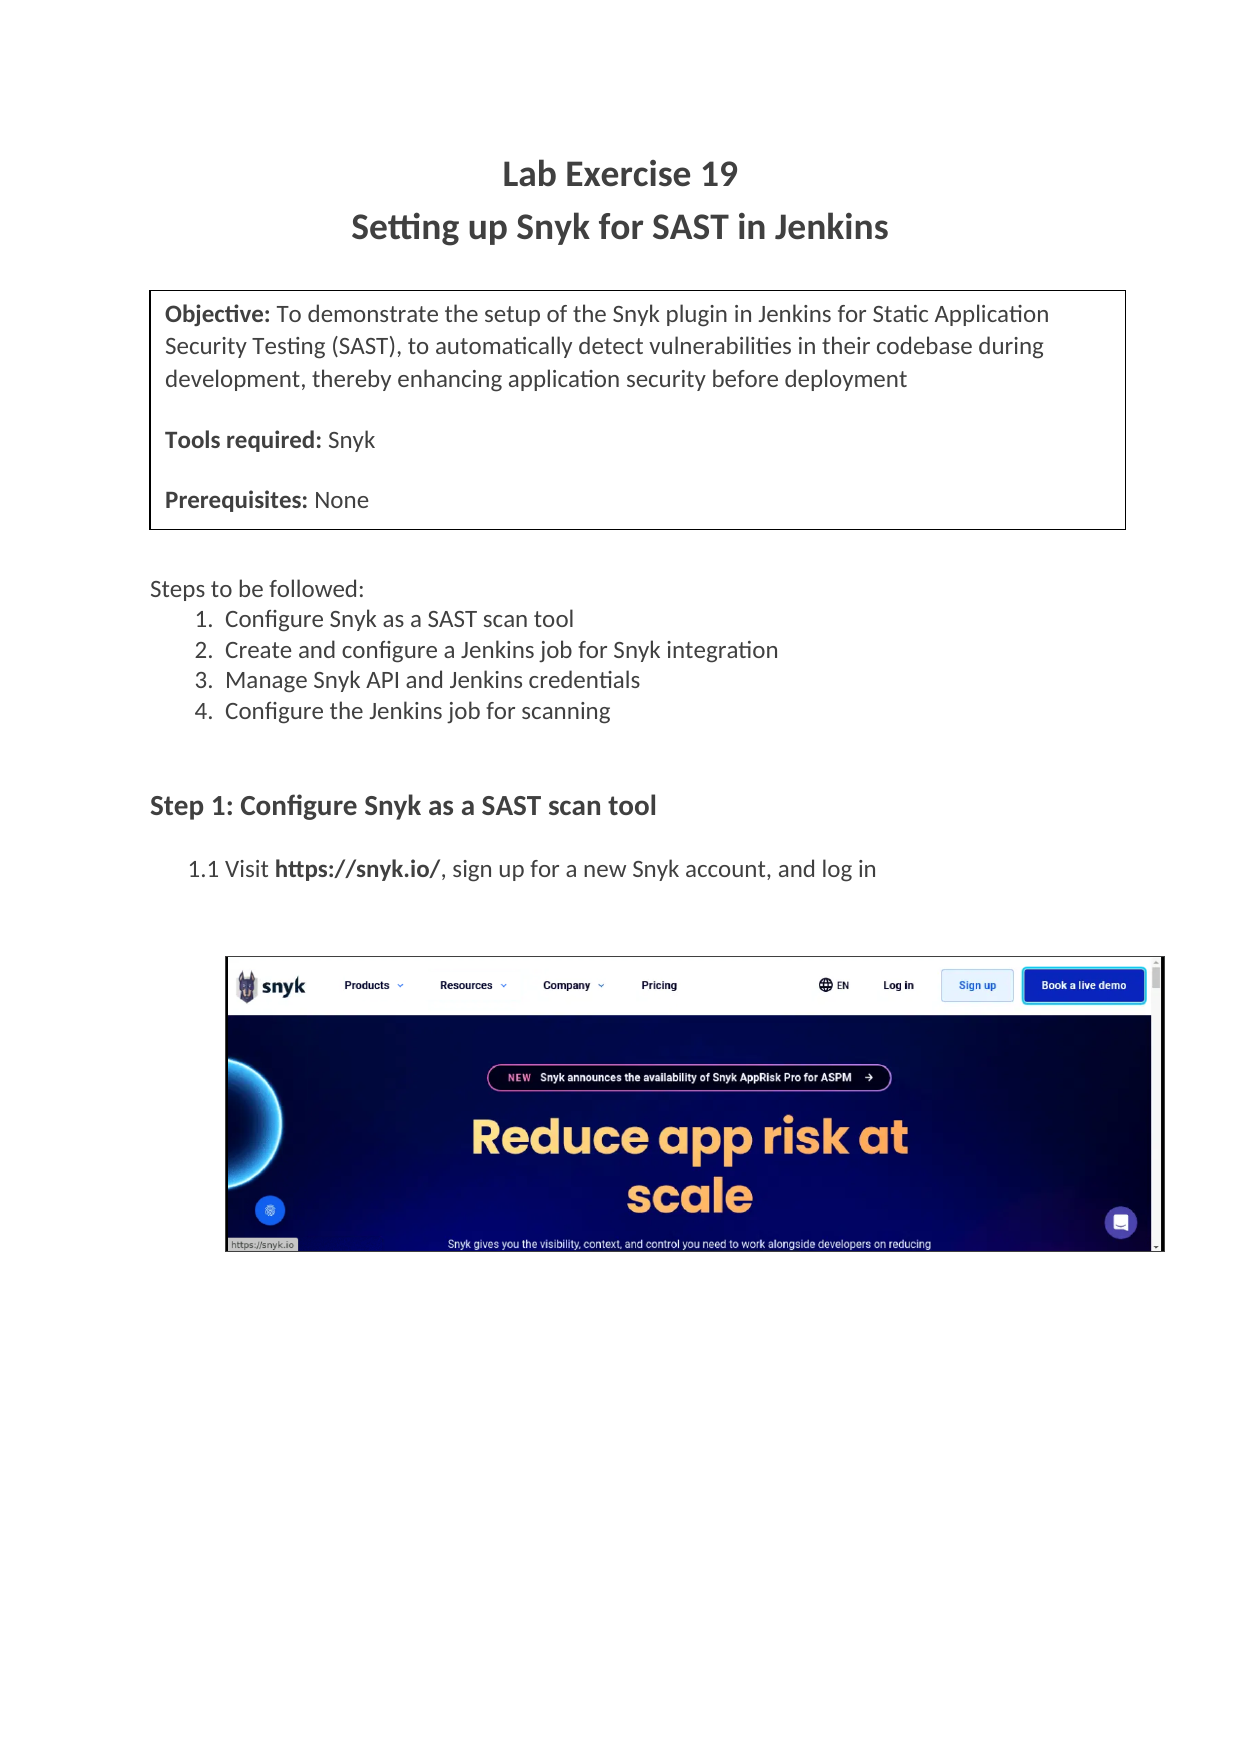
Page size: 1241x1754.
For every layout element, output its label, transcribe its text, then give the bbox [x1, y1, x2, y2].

list Configure Snyk as a SAST scan tool [194, 604, 1090, 634]
list Configure the Jenkins job for scanning [194, 695, 1090, 726]
picture [226, 957, 1164, 1251]
text Setting up Snyk for SAST in Jenkins [150, 203, 1090, 248]
text Steps to be followed: [150, 573, 1090, 604]
text Step 1: Configure Snyk as a SAST scan tool [150, 787, 1090, 822]
list Create and configure a Jenkins job for Snyk integration [194, 634, 1090, 665]
list Visit https://snyk.io/, sign up for a new Snyk account, and log in [187, 853, 1090, 883]
list Manage Snyk API and Jenkins credentials [194, 665, 1090, 695]
text Lab Exercise 19 [150, 150, 1090, 196]
